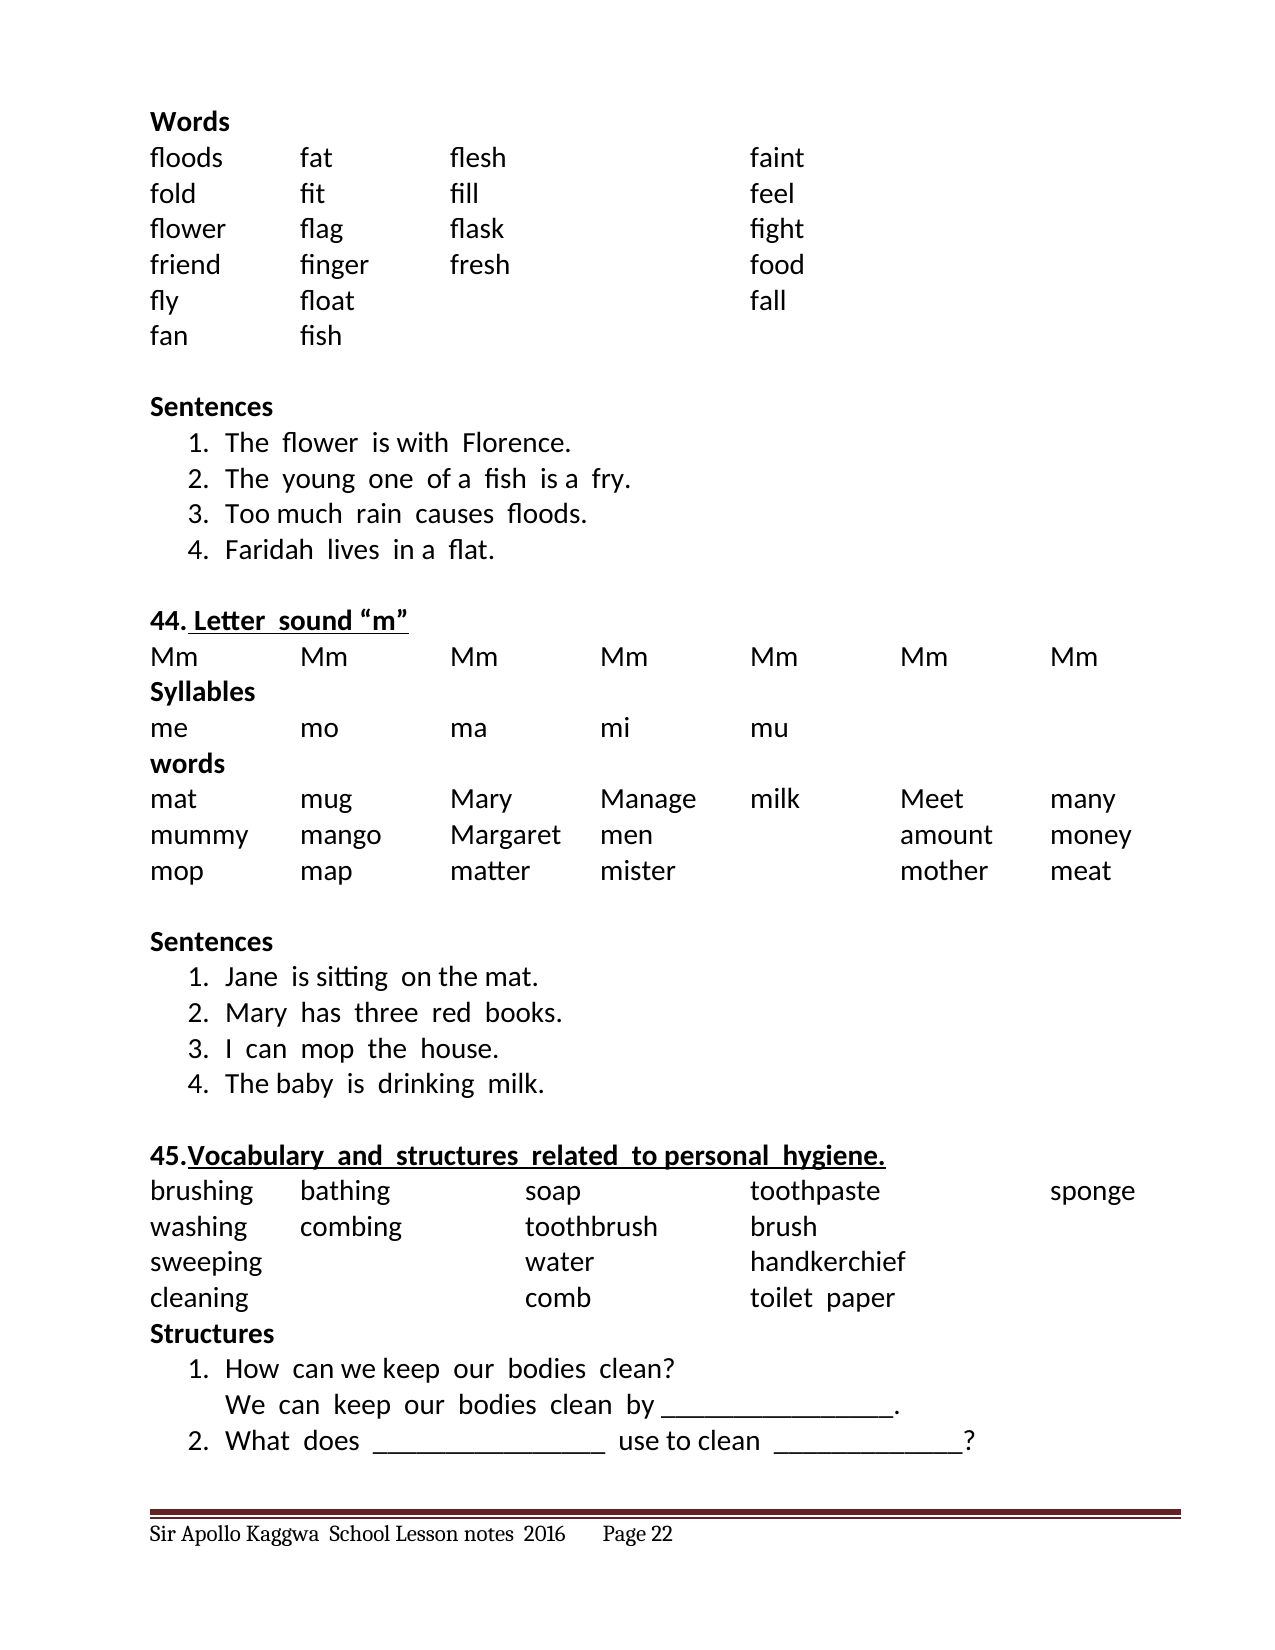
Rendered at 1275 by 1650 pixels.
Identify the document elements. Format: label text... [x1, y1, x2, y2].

text flower flag flask fight [150, 210, 1181, 246]
list The young one of a fish is a fry. [187, 460, 1181, 495]
text words [150, 745, 1181, 780]
text brushing bathing soap toothpaste sponge [150, 1172, 1181, 1208]
text mat mug Mary Manage milk Meet many [150, 780, 1181, 816]
text Sentences [150, 923, 1181, 958]
list I can mop the house. [187, 1030, 1181, 1065]
text sweeping water handkerchief [150, 1243, 1181, 1279]
list Vocabulary and structures related to personal hygiene. [150, 1137, 1181, 1172]
list We can keep our bodies clean by ________________. [225, 1386, 1181, 1422]
list The baby is drinking milk. [187, 1065, 1181, 1101]
list Too much rain causes floods. [187, 495, 1181, 531]
list Letter sound “m” [150, 602, 1181, 638]
list Faridah lives in a flat. [187, 531, 1181, 567]
text cleaning comb toilet paper [150, 1279, 1181, 1315]
list What does ________________ use to clean _____________? [187, 1422, 1181, 1457]
list Jane is sitting on the mat. [187, 958, 1181, 994]
list The flower is with Florence. [187, 424, 1181, 460]
text Sentences [150, 388, 1181, 424]
text fan fish [150, 317, 1181, 353]
text me mo ma mi mu [150, 709, 1181, 745]
text fly float fall [150, 282, 1181, 317]
text mummy mango Margaret men amount money [150, 816, 1181, 852]
text mop map matter mister mother meat [150, 852, 1181, 887]
text Structures [150, 1315, 1181, 1350]
text washing combing toothbrush brush [150, 1208, 1181, 1243]
list Mary has three red books. [187, 994, 1181, 1030]
text Mm Mm Mm Mm Mm Mm Mm [150, 638, 1181, 673]
text floods fat flesh faint [150, 139, 1181, 175]
text friend finger fresh food [150, 246, 1181, 282]
text Words [150, 103, 1181, 139]
text fold fit fill feel [150, 175, 1181, 210]
list How can we keep our bodies clean? [187, 1350, 1181, 1386]
text Syllables [150, 673, 1181, 709]
